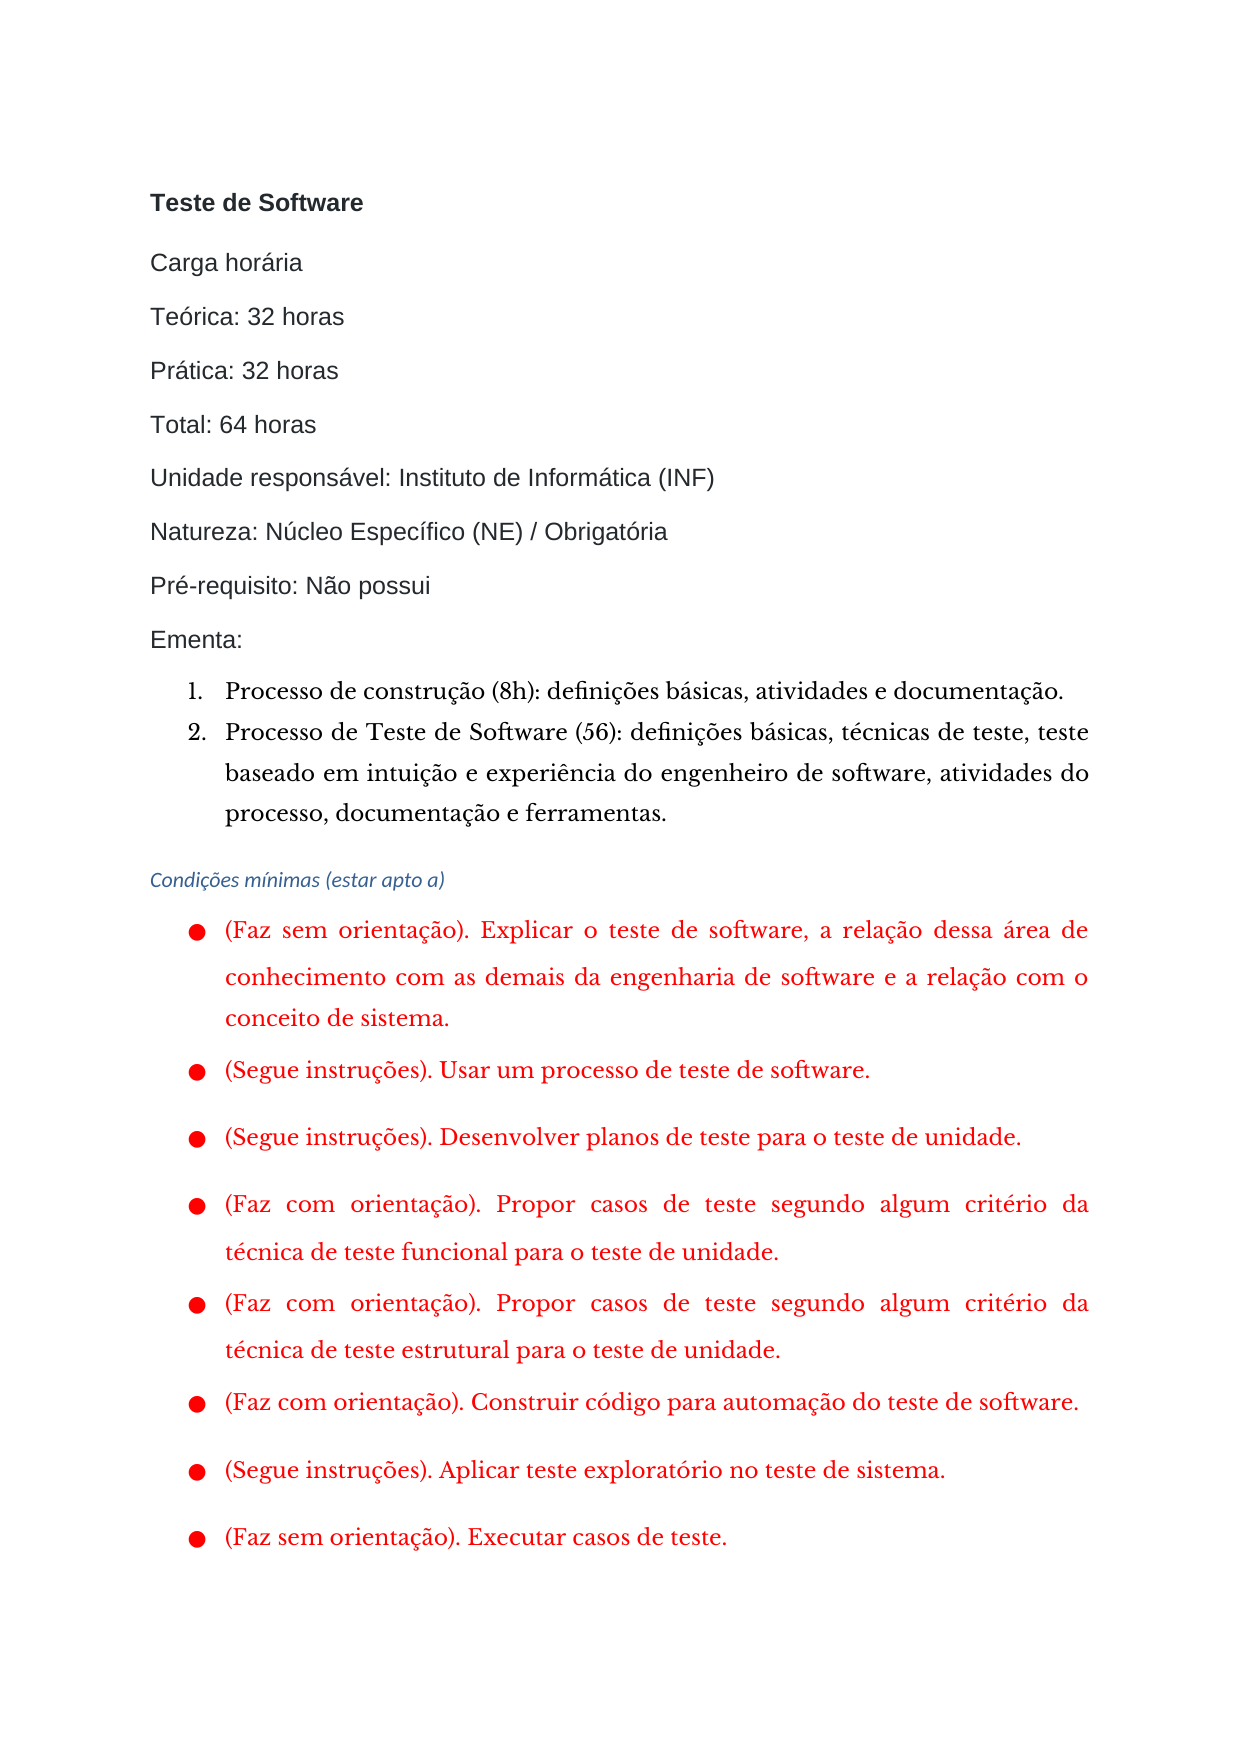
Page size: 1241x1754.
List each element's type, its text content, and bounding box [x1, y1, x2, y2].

text Teórica: 32 horas [150, 302, 1090, 331]
list (Segue instruções). Desenvolver planos de teste para o teste de unidade. [187, 1113, 1090, 1158]
list Processo de construção (8h): definições básicas, atividades e documentação. [187, 678, 1090, 706]
subtitle Teste de Software [150, 187, 1090, 216]
list (Faz com orientação). Propor casos de teste segundo algum critério da técnica de teste estrutural para o teste de unidade. [187, 1279, 1090, 1365]
list (Faz com orientação). Construir código para automação do teste de software. [187, 1378, 1090, 1423]
text Ementa: [150, 625, 1090, 653]
list (Faz com orientação). Propor casos de teste segundo algum critério da técnica de teste funcional para o teste de unidade. [187, 1180, 1090, 1266]
list (Faz sem orientação). Executar casos de teste. [187, 1513, 1090, 1558]
text Carga horária [150, 248, 1090, 277]
list (Segue instruções). Aplicar teste exploratório no teste de sistema. [187, 1446, 1090, 1491]
text Prática: 32 horas [150, 356, 1090, 385]
list (Faz sem orientação). Explicar o teste de software, a relação dessa área de conhecimento com as demais da engenharia de software e a relação com o conceito de sistema. [187, 906, 1090, 1032]
list (Segue instruções). Usar um processo de teste de software. [187, 1046, 1090, 1091]
text Total: 64 horas [150, 410, 1090, 438]
text Pré-requisito: Não possui [150, 571, 1090, 600]
text Natureza: Núcleo Específico (NE) / Obrigatória [150, 517, 1090, 546]
subtitle Condições mínimas (estar apto a) [150, 866, 1090, 893]
list Processo de Teste de Software (56): definições básicas, técnicas de teste, teste baseado em intuição e experiência do engenheiro de software, atividades do processo, documentação e ferramentas. [187, 719, 1090, 827]
text Unidade responsável: Instituto de Informática (INF) [150, 463, 1090, 492]
